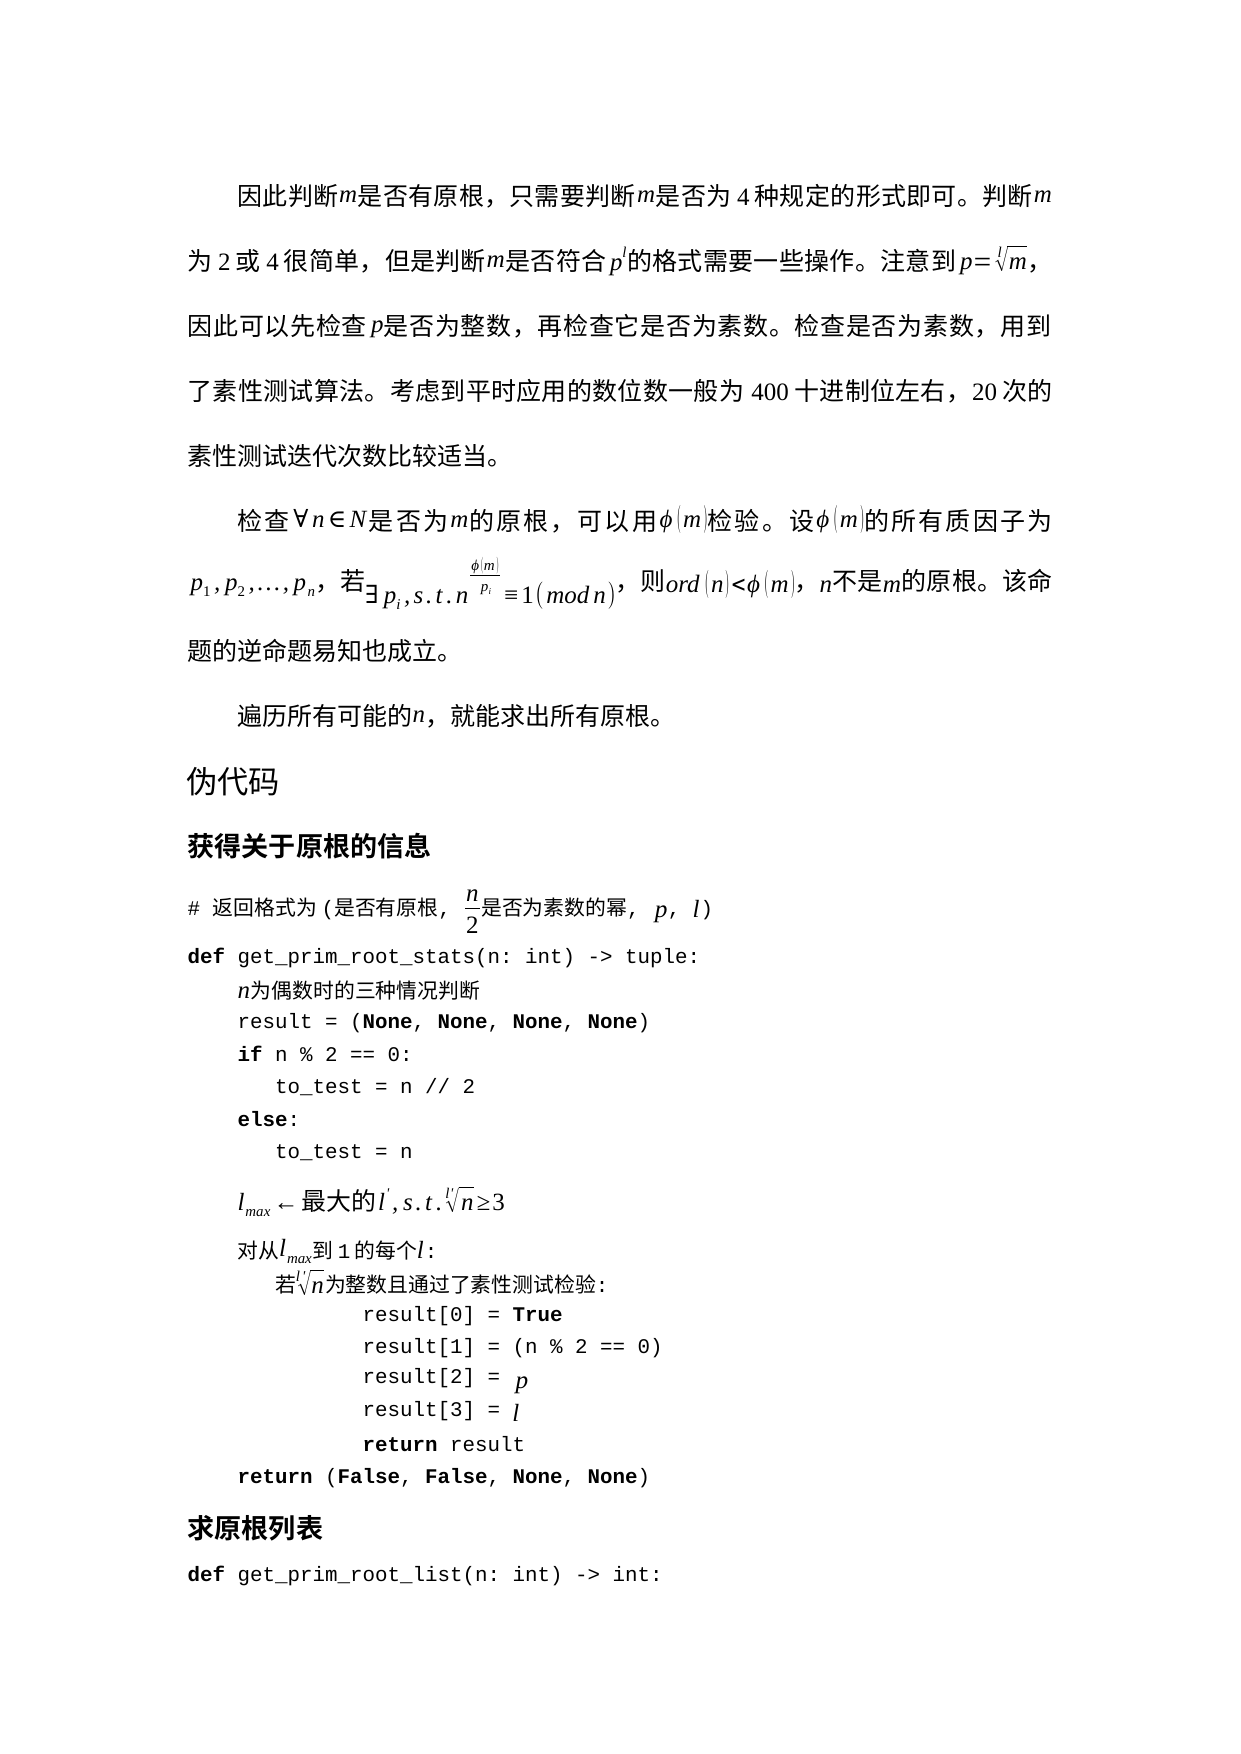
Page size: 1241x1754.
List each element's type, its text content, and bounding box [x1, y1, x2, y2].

subtitle 获得关于原根的信息 [187, 812, 1008, 877]
text result[1] = (n % 2 == 0) [187, 1332, 1053, 1364]
subtitle 伪代码 [186, 747, 1053, 812]
text return (False, False, None, None) [187, 1462, 1053, 1494]
text to_test = n [187, 1137, 1053, 1169]
text result[2] = [187, 1364, 1053, 1397]
text 对从到1的每个: [187, 1234, 1053, 1267]
text return result [187, 1429, 1053, 1462]
text def get_prim_root_stats(n: int) -> tuple: [187, 942, 1053, 974]
text to_test = n // 2 [187, 1072, 1053, 1104]
text # 返回格式为 (是否有原根, 是否为素数的幂, , ) [187, 877, 1053, 942]
text else: [187, 1104, 1053, 1137]
text 因此判断是否有原根，只需要判断是否为4种规定的形式即可。判断为2或4很简单，但是判断是否符合的格式需要一些操作。注意到，因此可以先检查是否为整数，再检查它是否为素数。检查是否为素数，用到了素性测试算法。考虑到平时应用的数位数一般为400十进制位左右，20次的素性测试迭代次数比较适当。 [187, 162, 1053, 487]
text 为偶数时的三种情况判断 [187, 974, 1053, 1007]
text result[3] = [187, 1397, 1053, 1429]
text 若为整数且通过了素性测试检验: [187, 1267, 1053, 1299]
text 检查是否为的原根，可以用检验。设的所有质因子为，若，则，不是的原根。该命题的逆命题易知也成立。 [187, 487, 1053, 682]
subtitle 求原根列表 [187, 1494, 1008, 1559]
text result[0] = True [187, 1299, 1053, 1332]
text def get_prim_root_list(n: int) -> int: [187, 1559, 1053, 1592]
text 遍历所有可能的，就能求出所有原根。 [187, 682, 1053, 747]
text if n % 2 == 0: [187, 1039, 1053, 1072]
text result = (None, None, None, None) [187, 1007, 1053, 1039]
